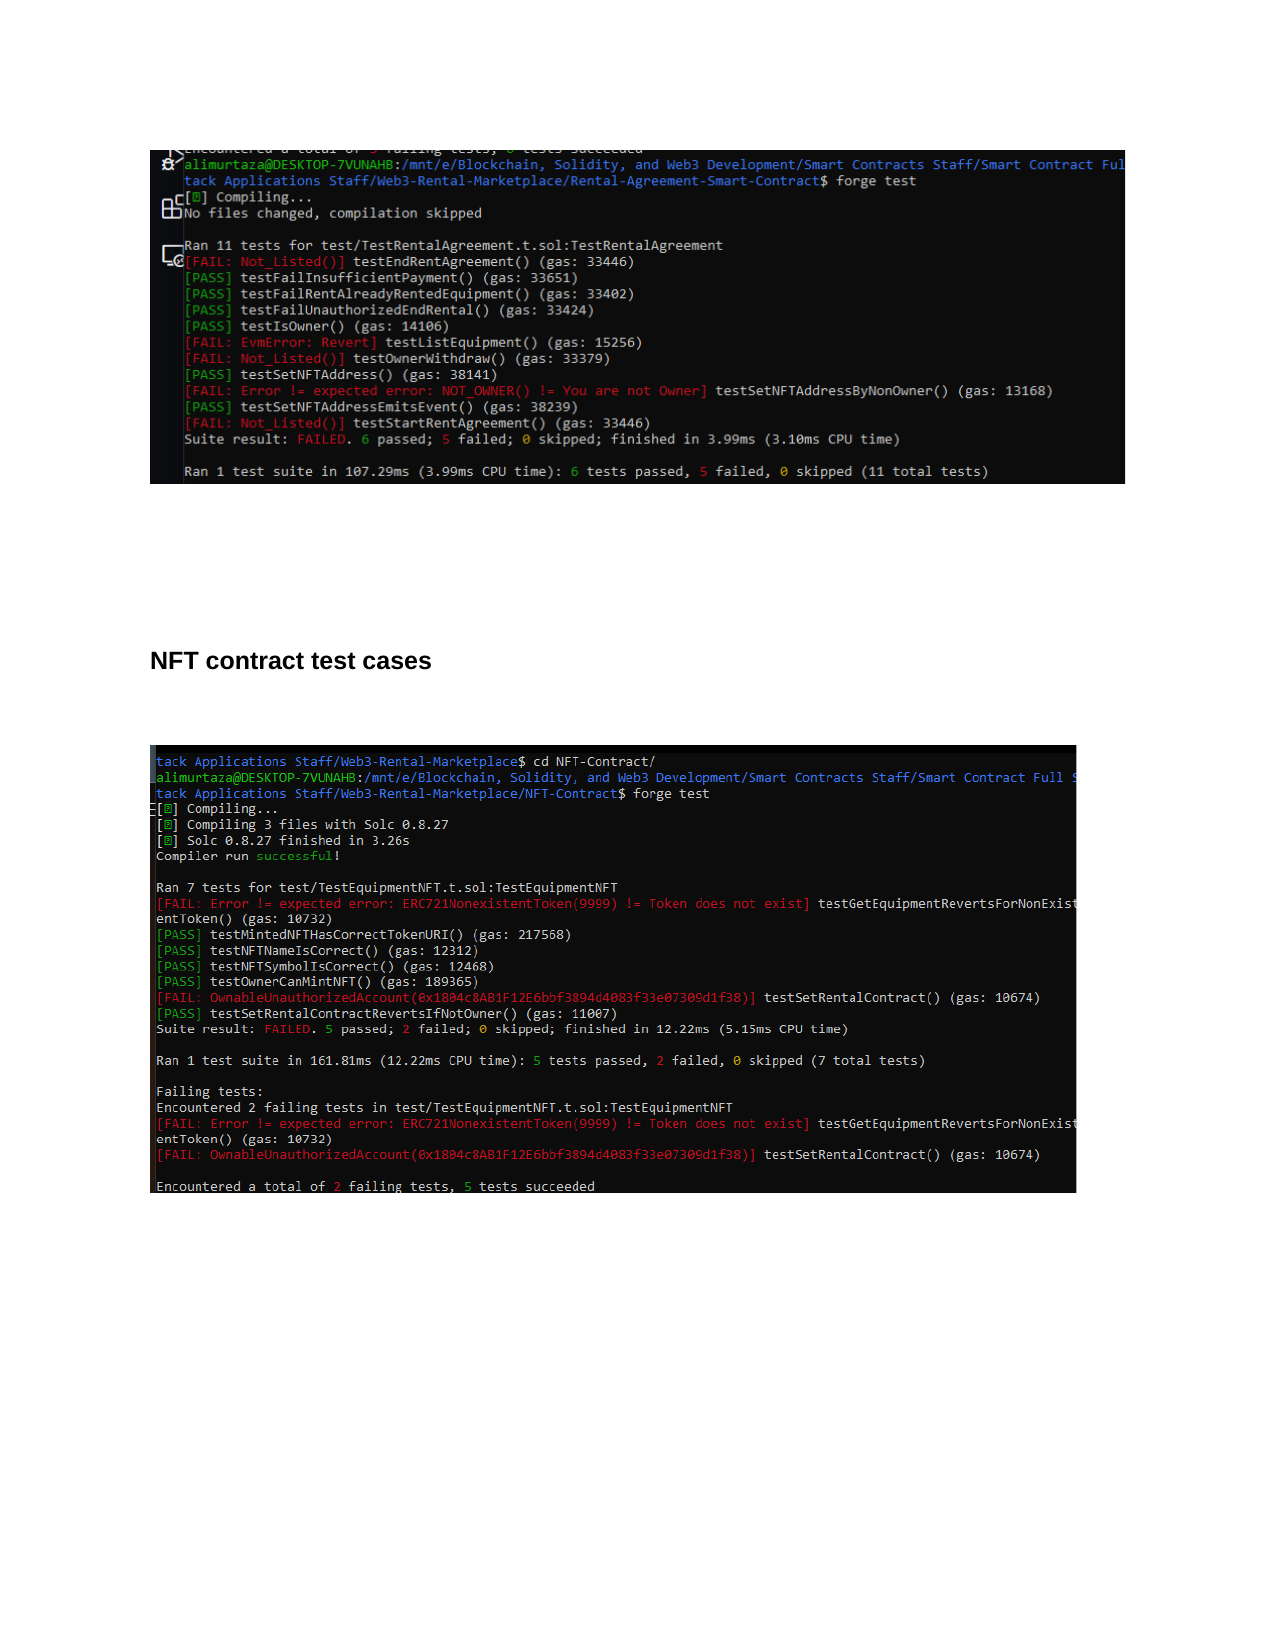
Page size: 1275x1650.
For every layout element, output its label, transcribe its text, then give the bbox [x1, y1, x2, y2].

picture [150, 150, 1125, 484]
picture [150, 745, 1077, 1193]
text NFT contract test cases [150, 646, 1125, 675]
